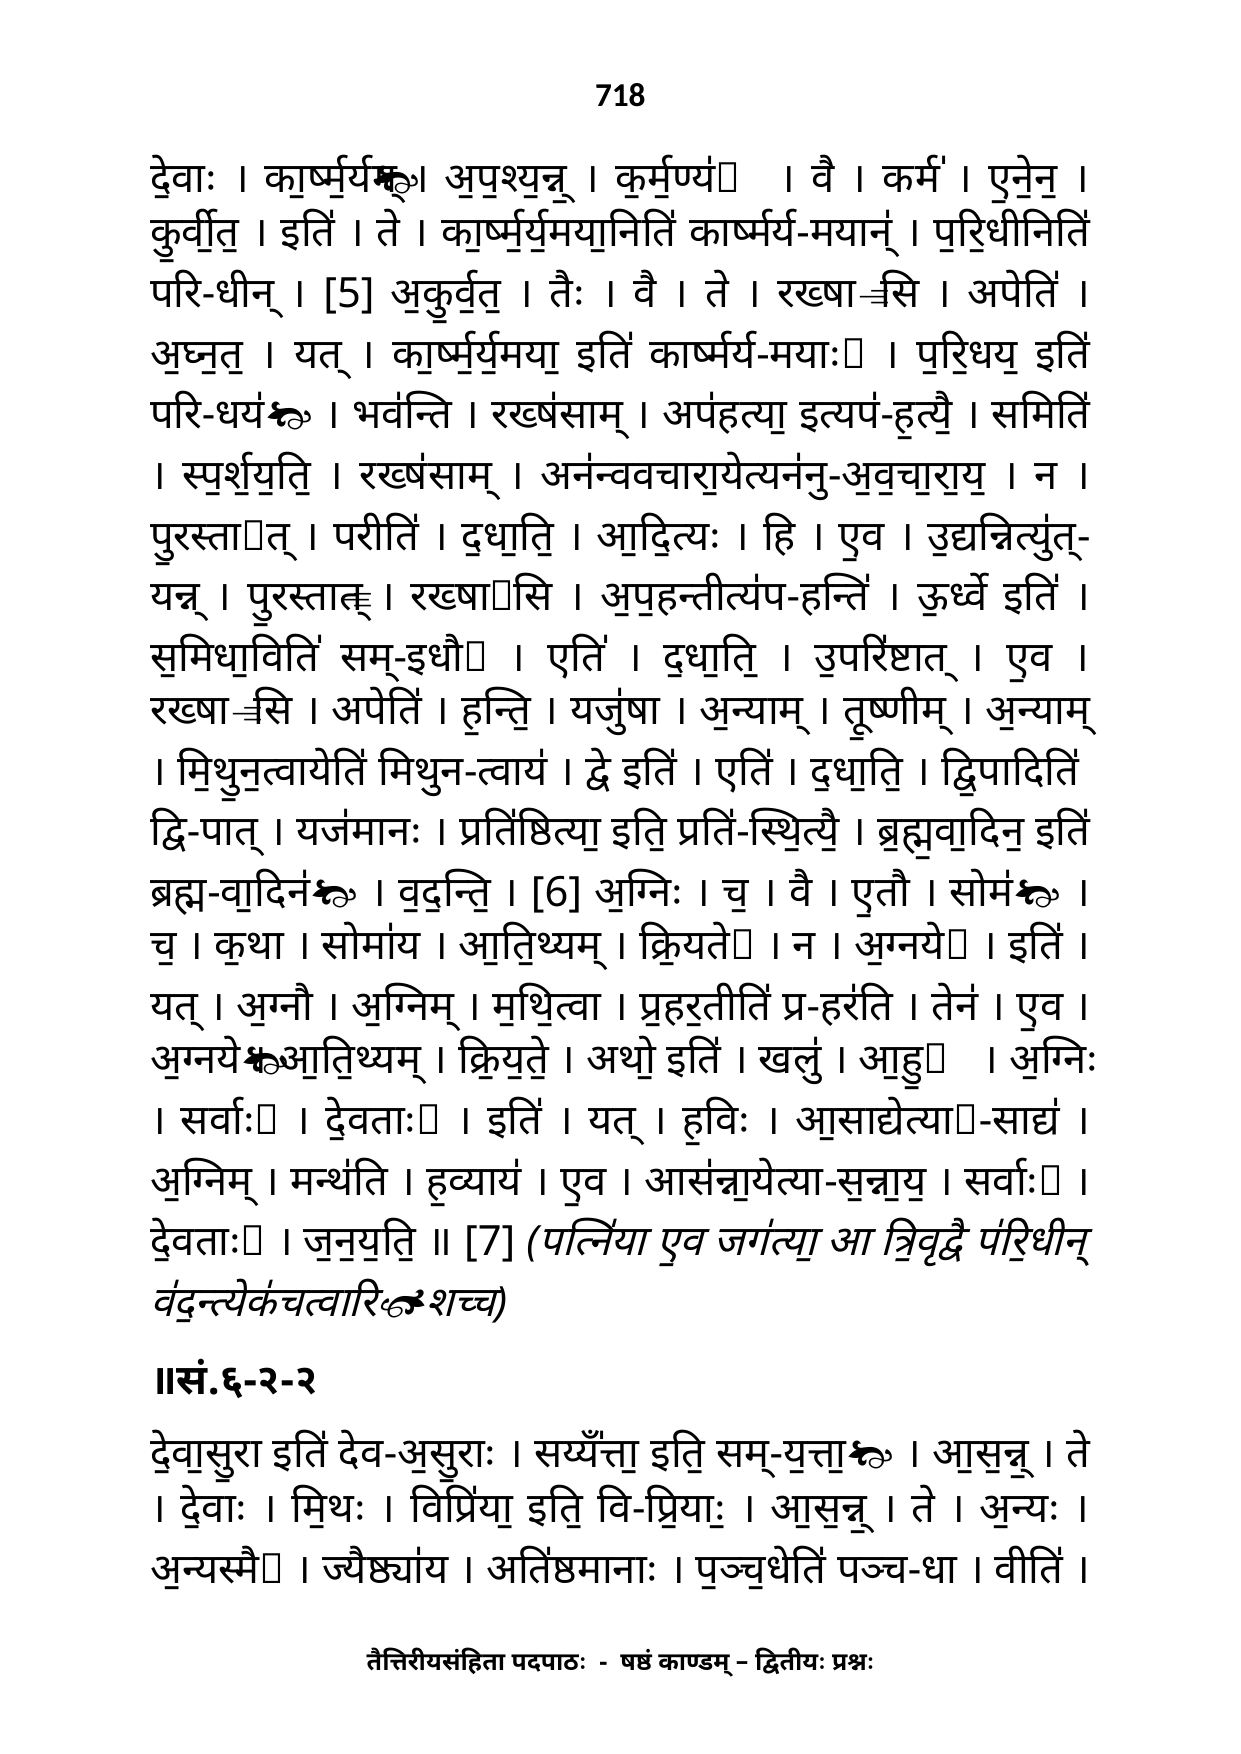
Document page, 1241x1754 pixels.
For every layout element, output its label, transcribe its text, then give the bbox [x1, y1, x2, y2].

text ॥सं.६-२-२ [150, 1346, 1090, 1406]
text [150, 1419, 1090, 1600]
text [150, 150, 1090, 1333]
